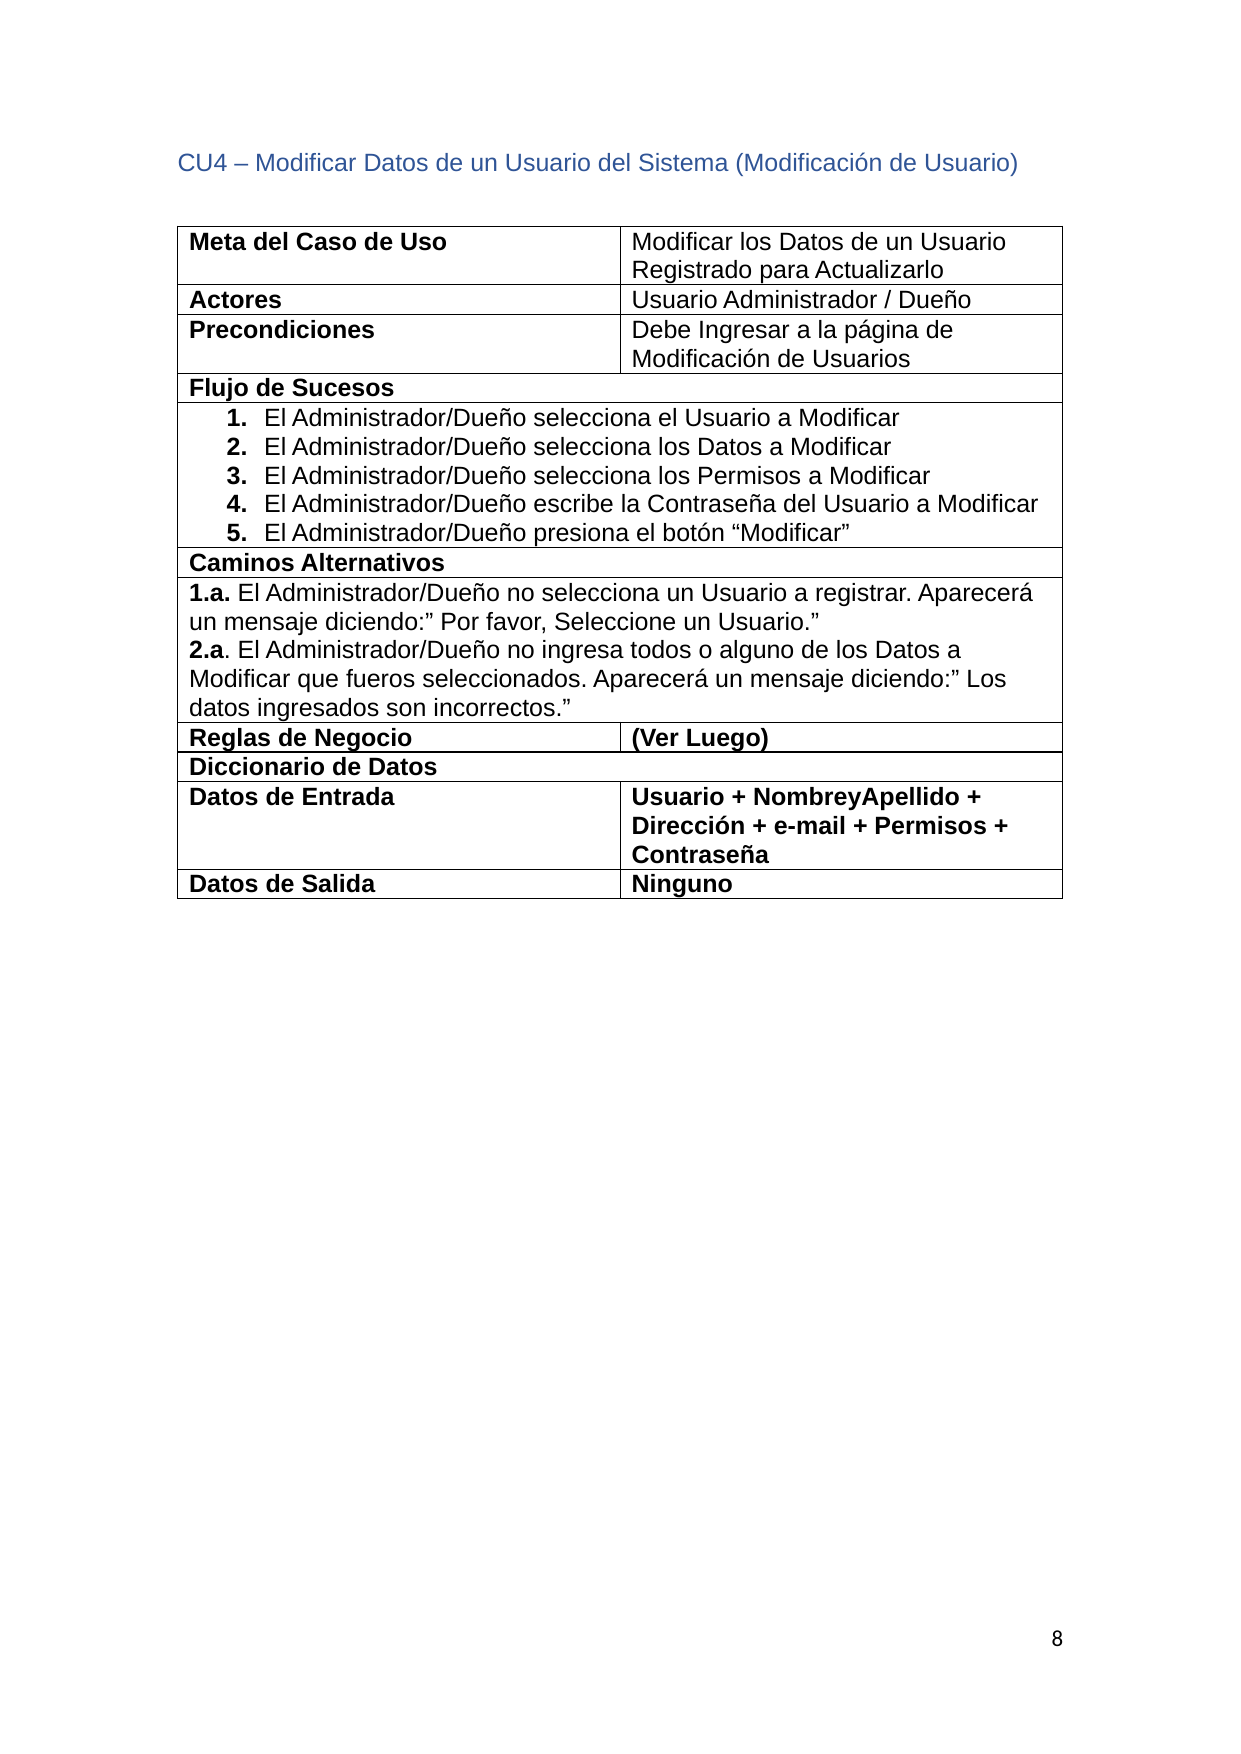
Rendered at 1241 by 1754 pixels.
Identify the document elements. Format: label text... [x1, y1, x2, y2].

table_cell Reglas de Negocio [178, 723, 620, 751]
table_cell El Administrador/Dueño selecciona el Usuario a Modificar El Administrador/Dueño selecciona los Datos a Modificar El Administrador/Dueño selecciona los Permisos a Modificar El Administrador/Dueño escribe la Contraseña del Usuario a Modificar El Administrador/Dueño presiona el botón “Modificar” [178, 403, 1062, 547]
table_cell Usuario + NombreyApellido + Dirección + e-mail + Permisos + Contraseña [621, 782, 1062, 868]
table_cell Debe Ingresar a la página de Modificación de Usuarios [621, 315, 1062, 372]
table_cell 1.a. El Administrador/Dueño no selecciona un Usuario a registrar. Aparecerá un mensaje diciendo:” Por favor, Seleccione un Usuario.” 2.a. El Administrador/Dueño no ingresa todos o alguno de los Datos a Modificar que fueros seleccionados. Aparecerá un mensaje diciendo:” Los datos ingresados son incorrectos.” [178, 578, 1062, 722]
table_cell Caminos Alternativos [178, 548, 1062, 577]
table_cell Usuario Administrador / Dueño [621, 285, 1062, 314]
table_cell Precondiciones [178, 315, 620, 372]
subtitle CU4 – Modificar Datos de un Usuario del Sistema (Modificación de Usuario) [177, 148, 1063, 176]
table_cell Diccionario de Datos [178, 753, 1062, 781]
table_cell Ninguno [621, 870, 1062, 898]
table_cell Actores [178, 285, 620, 314]
table_header Meta del Caso de Uso [178, 227, 620, 284]
table_cell (Ver Luego) [621, 723, 1062, 751]
table_cell Flujo de Sucesos [178, 374, 1062, 402]
table_cell Datos de Salida [178, 870, 620, 898]
table_header Modificar los Datos de un Usuario Registrado para Actualizarlo [621, 227, 1062, 284]
table_cell Datos de Entrada [178, 782, 620, 868]
